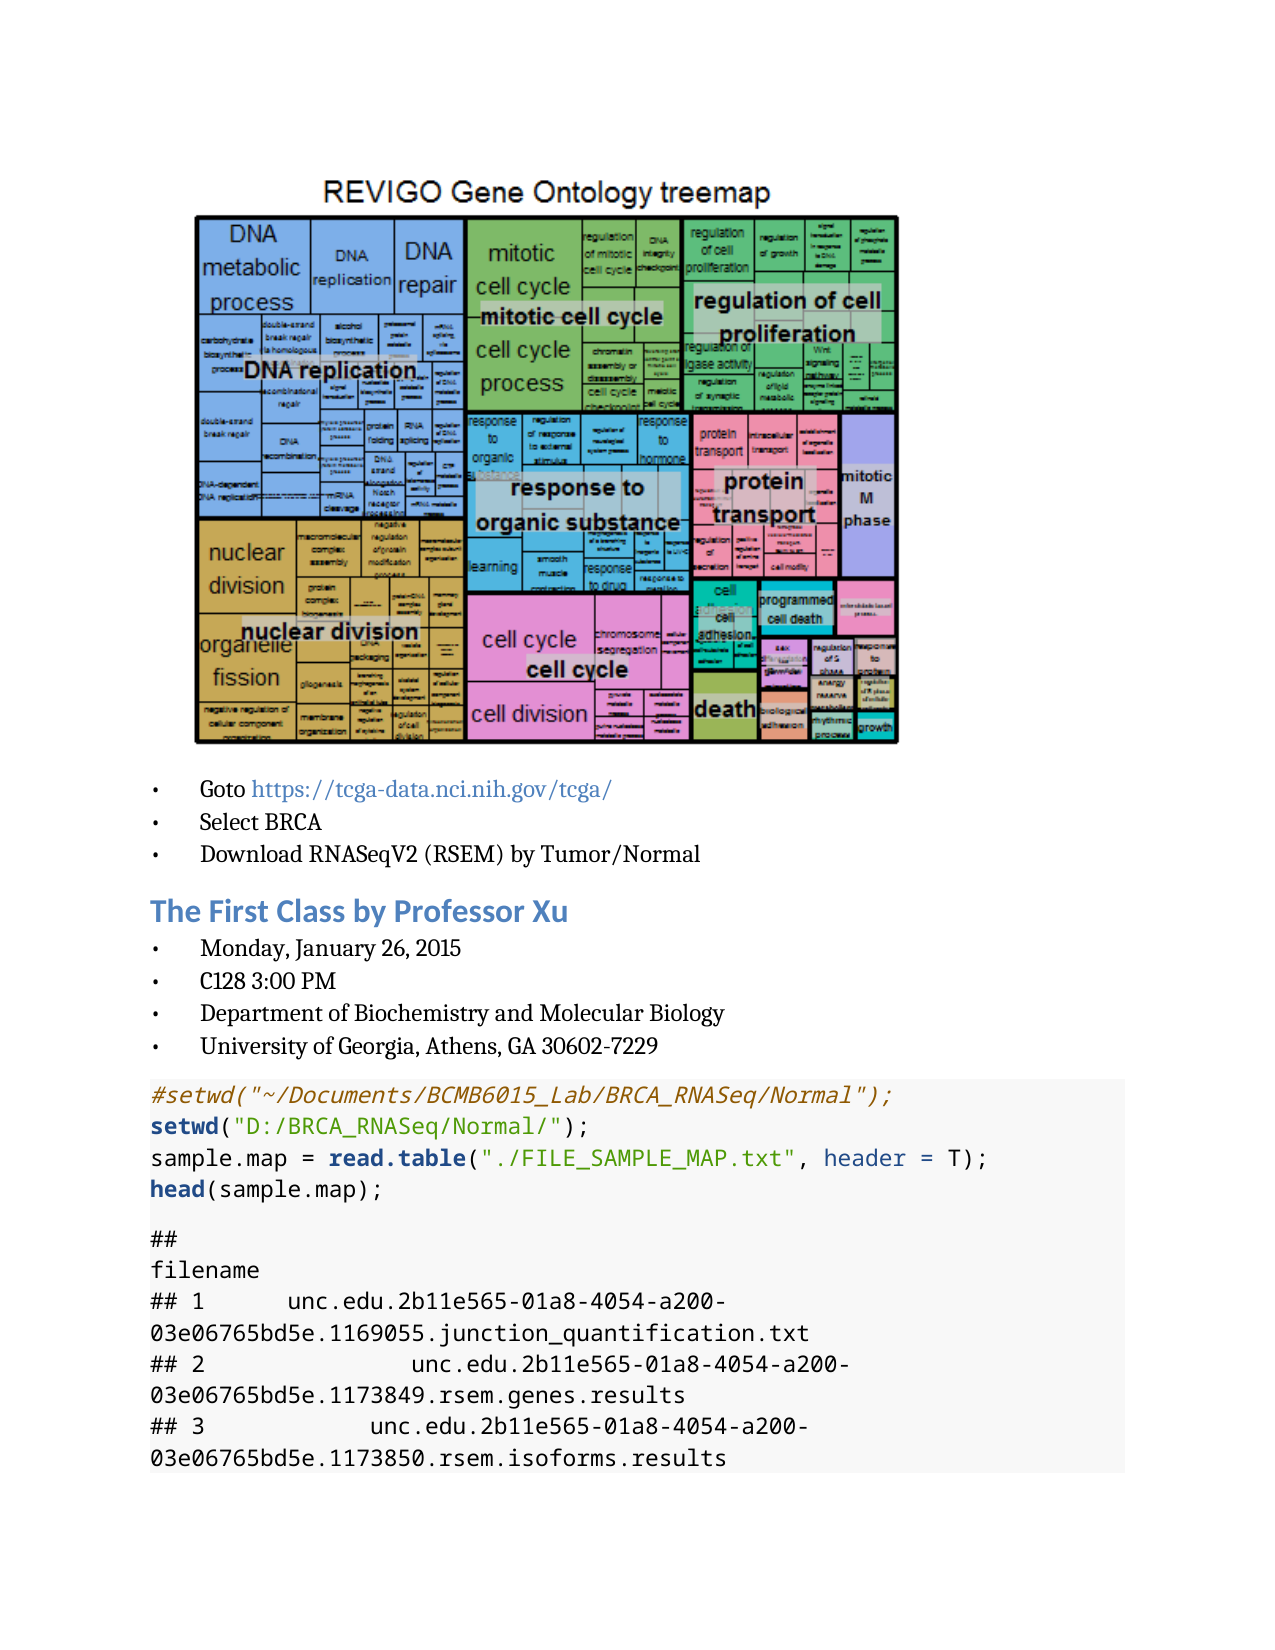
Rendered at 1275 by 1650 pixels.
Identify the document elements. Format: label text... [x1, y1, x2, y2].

list Select BRCA [150, 807, 1125, 836]
list Goto https://tcga-data.nci.nih.gov/tcga/ [150, 775, 1125, 804]
subtitle The First Class by Professor Xu [150, 889, 1125, 930]
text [150, 1223, 1125, 1473]
picture [168, 150, 925, 757]
text #setwd("~/Documents/BCMB6015_Lab/BRCA_RNASeq/Normal"); setwd("D:/BRCA_RNASeq/Normal/"); sample.map = read.table("./FILE_SAMPLE_MAP.txt", header = T); head(sample.map); [384, 1079, 1125, 1204]
list Department of Biochemistry and Molecular Biology [150, 999, 1125, 1028]
list University of Georgia, Athens, GA 30602-7229 [150, 1032, 1125, 1060]
list Download RNASeqV2 (RSEM) by Tumor/Normal [150, 840, 1125, 869]
list Monday, January 26, 2015 [150, 934, 1125, 963]
list C128 3:00 PM [150, 967, 1125, 995]
